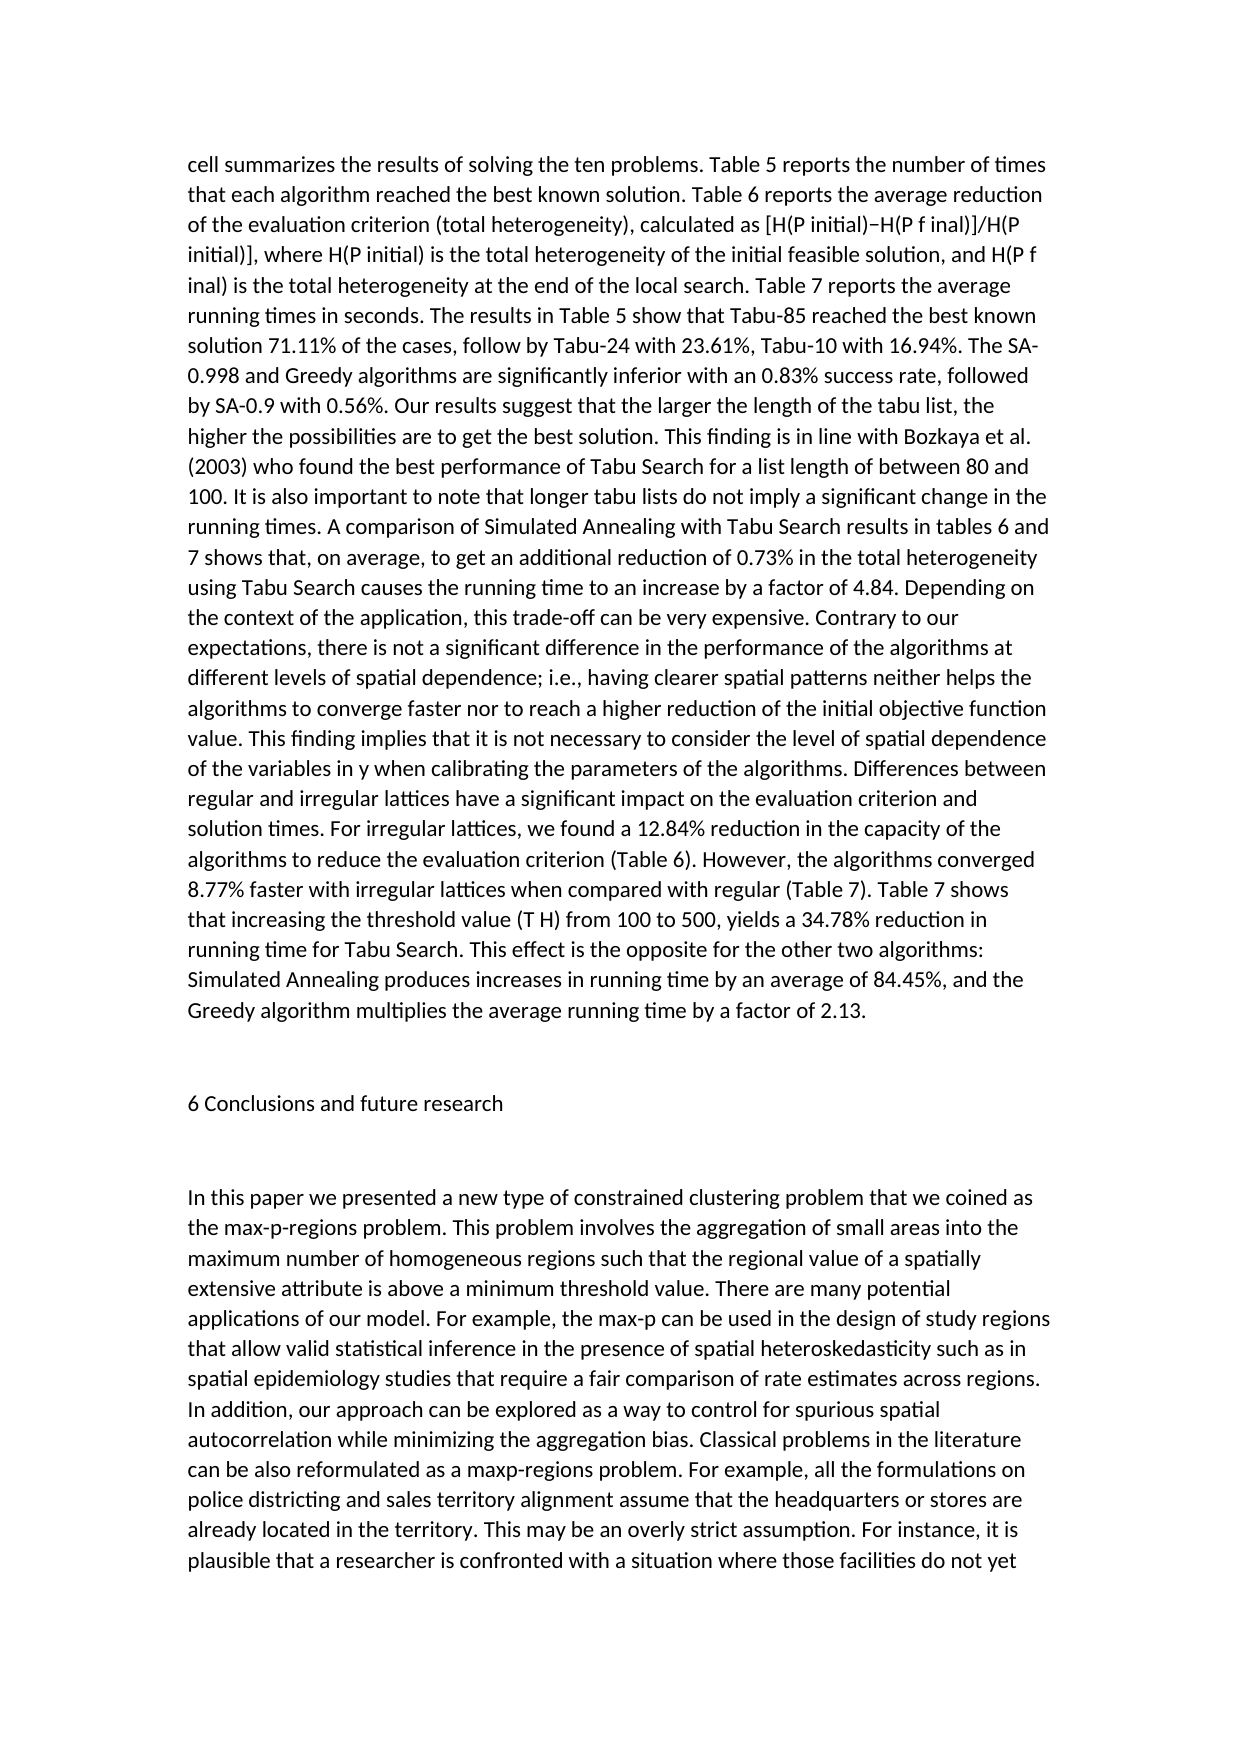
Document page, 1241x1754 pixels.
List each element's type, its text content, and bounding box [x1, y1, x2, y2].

text 6 Conclusions and future research [187, 1089, 1053, 1118]
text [187, 1183, 1053, 1574]
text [187, 150, 1053, 1024]
